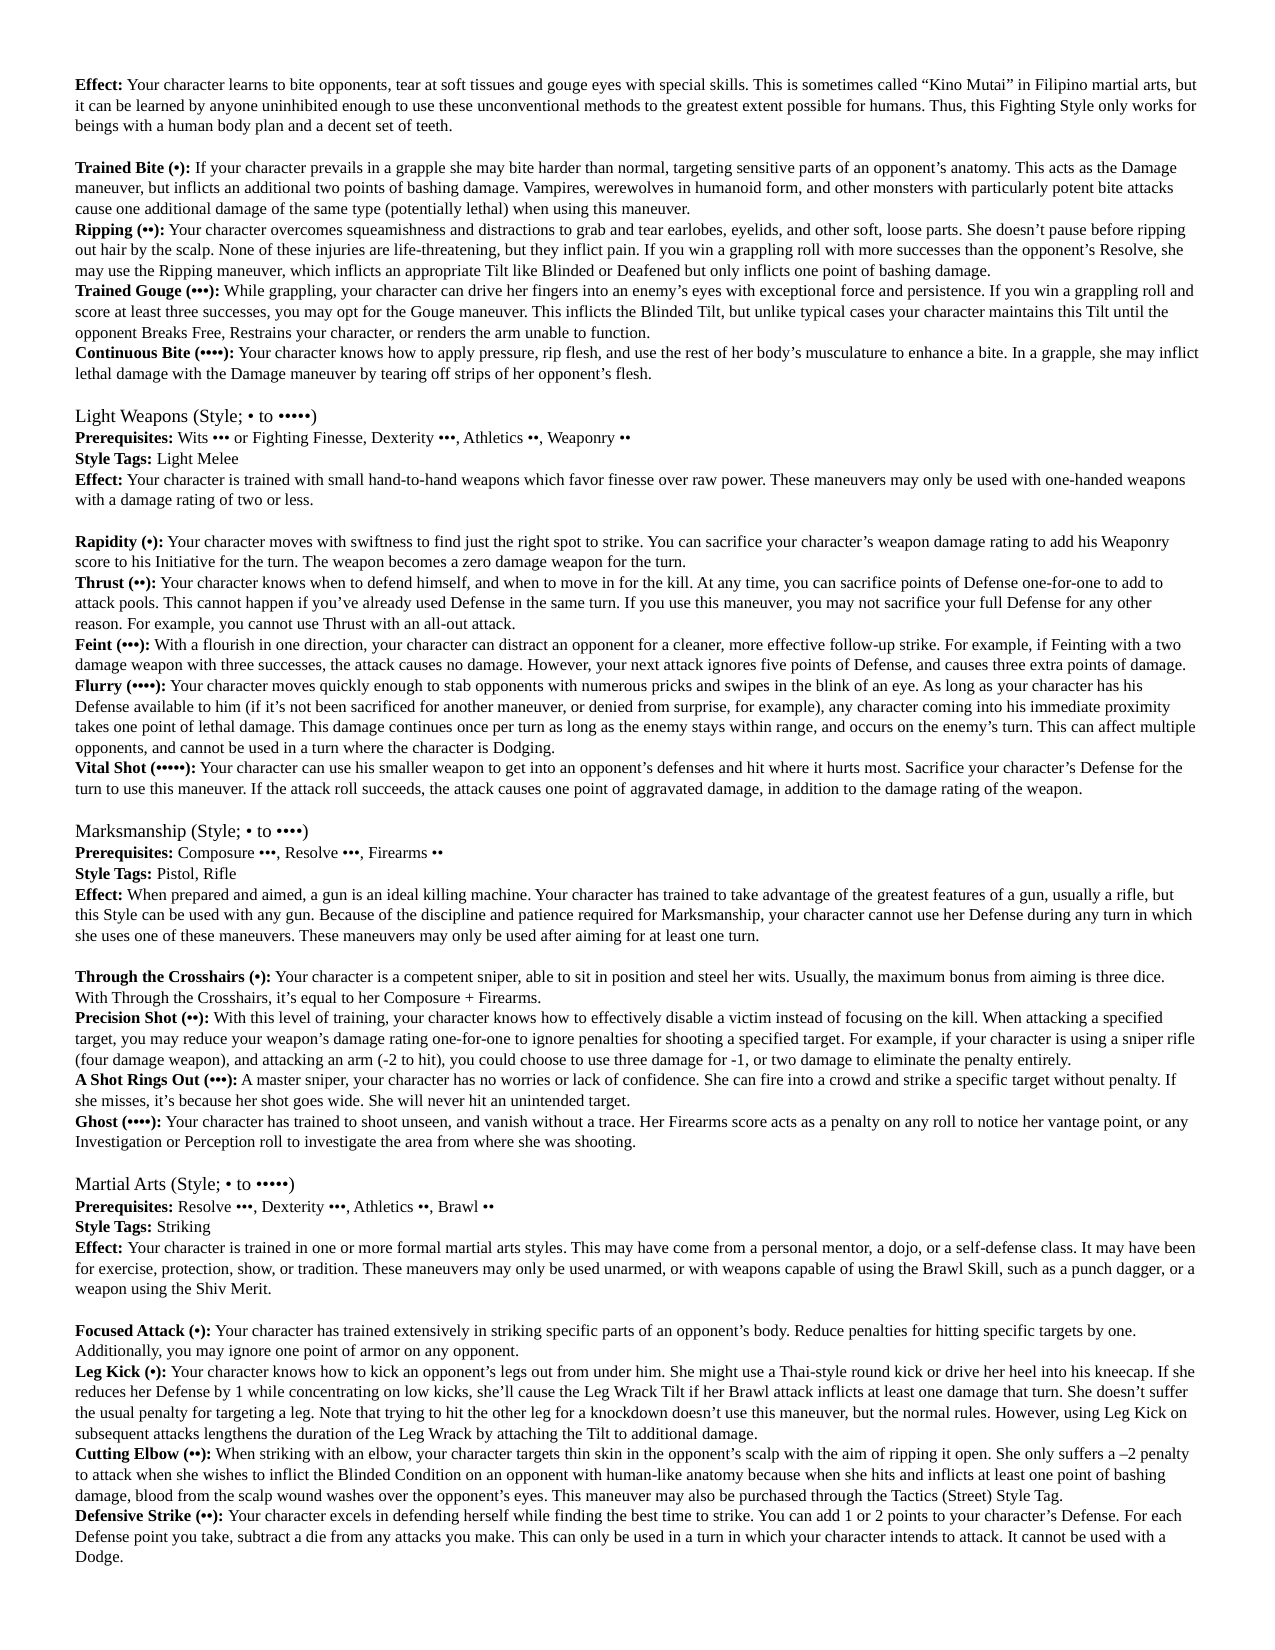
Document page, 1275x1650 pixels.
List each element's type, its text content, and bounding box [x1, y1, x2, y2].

text Leg Kick (•): Your character knows how to kick an opponent’s legs out from under him. She might use a Thai-style round kick or drive her heel into his kneecap. If she reduces her Defense by 1 while concentrating on low kicks, she’ll cause the Leg Wrack Tilt if her Brawl attack inflicts at least one damage that turn. She doesn’t suffer the usual penalty for targeting a leg. Note that trying to hit the other leg for a knockdown doesn’t use this maneuver, but the normal rules. However, using Leg Kick on subsequent attacks lengthens the duration of the Leg Wrack by attaching the Tilt to additional damage. [75, 1362, 1200, 1443]
text Marksmanship (Style; • to ••••) [75, 820, 1200, 842]
text Focused Attack (•): Your character has trained extensively in striking specific parts of an opponent’s body. Reduce penalties for hitting specific targets by one. Additionally, you may ignore one point of armor on any opponent. [75, 1320, 1200, 1360]
text Flurry (••••): Your character moves quickly enough to stab opponents with numerous pricks and swipes in the blink of an eye. As long as your character has his Defense available to him (if it’s not been sacrificed for another maneuver, or denied from surprise, for example), any character coming into his immediate proximity takes one point of lethal damage. This damage continues once per turn as long as the enemy stays within range, and occurs on the enemy’s turn. This can affect multiple opponents, and cannot be used in a turn where the character is Dodging. [75, 676, 1200, 757]
text Effect: When prepared and aimed, a gun is an ideal killing machine. Your character has trained to take advantage of the greatest features of a gun, usually a rifle, but this Style can be used with any gun. Because of the discipline and patience required for Marksmanship, your character cannot use her Defense during any turn in which she uses one of these maneuvers. These maneuvers may only be used after aiming for at least one turn. [75, 884, 1200, 945]
text Effect: Your character is trained with small hand-to-hand weapons which favor finesse over raw power. These maneuvers may only be used with one-handed weapons with a damage rating of two or less. [75, 469, 1200, 509]
text Martial Arts (Style; • to •••••) [75, 1173, 1200, 1195]
text Effect: Your character learns to bite opponents, tear at soft tissues and gouge eyes with special skills. This is sometimes called “Kino Mutai” in Filipino martial arts, but it can be learned by anyone uninhibited enough to use these unconventional methods to the greatest extent possible for humans. Thus, this Fighting Style only works for beings with a human body plan and a decent set of teeth. [75, 75, 1200, 135]
text Ghost (••••): Your character has trained to shoot unseen, and vanish without a trace. Her Firearms score acts as a penalty on any roll to notice her vantage point, or any Investigation or Perception roll to investigate the area from where she was shooting. [75, 1111, 1200, 1151]
text Defensive Strike (••): Your character excels in defending herself while finding the best time to strike. You can add 1 or 2 points to your character’s Defense. For each Defense point you take, subtract a die from any attacks you make. This can only be used in a turn in which your character intends to attack. It cannot be used with a Dodge. [75, 1506, 1200, 1566]
text Prerequisites: Resolve •••, Dexterity •••, Athletics ••, Brawl •• [75, 1197, 1200, 1216]
text Precision Shot (••): With this level of training, your character knows how to effectively disable a victim instead of focusing on the kill. When attacking a specified target, you may reduce your weapon’s damage rating one-for-one to ignore penalties for shooting a specified target. For example, if your character is using a sniper rifle (four damage weapon), and attacking an arm (-2 to hit), you could choose to use three damage for -1, or two damage to eliminate the penalty entirely. [75, 1008, 1200, 1069]
text Rapidity (•): Your character moves with swiftness to find just the right spot to strike. You can sacrifice your character’s weapon damage rating to add his Weaponry score to his Initiative for the turn. The weapon becomes a zero damage weapon for the turn. [75, 531, 1200, 571]
text Prerequisites: Composure •••, Resolve •••, Firearms •• [75, 843, 1200, 862]
text Style Tags: Light Melee [75, 449, 1200, 468]
text Continuous Bite (••••): Your character knows how to apply pressure, rip flesh, and use the rest of her body’s musculature to enhance a bite. In a grapple, she may inflict lethal damage with the Damage maneuver by tearing off strips of her opponent’s flesh. [75, 343, 1200, 383]
text Trained Gouge (•••): While grappling, your character can drive her fingers into an enemy’s eyes with exceptional force and persistence. If you win a grappling roll and score at least three successes, you may opt for the Gouge maneuver. This inflicts the Blinded Tilt, but unlike typical cases your character maintains this Tilt until the opponent Breaks Free, Restrains your character, or renders the arm unable to function. [75, 281, 1200, 342]
text Cutting Elbow (••): When striking with an elbow, your character targets thin skin in the opponent’s scalp with the aim of ripping it open. She only suffers a –2 penalty to attack when she wishes to inflict the Blinded Condition on an opponent with human-like anatomy because when she hits and inflicts at least one point of bashing damage, blood from the scalp wound washes over the opponent’s eyes. This maneuver may also be purchased through the Tactics (Street) Style Tag. [75, 1444, 1200, 1504]
text Light Weapons (Style; • to •••••) [75, 405, 1200, 427]
text Effect: Your character is trained in one or more formal martial arts styles. This may have come from a personal mentor, a dojo, or a self-defense class. It may have been for exercise, protection, show, or tradition. These maneuvers may only be used unarmed, or with weapons capable of using the Brawl Skill, such as a punch dagger, or a weapon using the Shiv Merit. [75, 1238, 1200, 1298]
text Style Tags: Pistol, Rifle [75, 864, 1200, 883]
text Through the Crosshairs (•): Your character is a competent sniper, able to sit in position and steel her wits. Usually, the maximum bonus from aiming is three dice. With Through the Crosshairs, it’s equal to her Composure + Firearms. [75, 967, 1200, 1007]
text Thrust (••): Your character knows when to defend himself, and when to move in for the kill. At any time, you can sacrifice points of Defense one-for-one to add to attack pools. This cannot happen if you’ve already used Defense in the same turn. If you use this maneuver, you may not sacrifice your full Defense for any other reason. For example, you cannot use Thrust with an all-out attack. [75, 573, 1200, 633]
text Feint (•••): With a flourish in one direction, your character can distract an opponent for a cleaner, more effective follow-up strike. For example, if Feinting with a two damage weapon with three successes, the attack causes no damage. However, your next attack ignores five points of Defense, and causes three extra points of damage. [75, 634, 1200, 674]
text Ripping (••): Your character overcomes squeamishness and distractions to grab and tear earlobes, eyelids, and other soft, loose parts. She doesn’t pause before ripping out hair by the scalp. None of these injuries are life-threatening, but they inflict pain. If you win a grappling roll with more successes than the opponent’s Resolve, she may use the Ripping maneuver, which inflicts an appropriate Tilt like Blinded or Deafened but only inflicts one point of bashing damage. [75, 219, 1200, 280]
text Vital Shot (•••••): Your character can use his smaller weapon to get into an opponent’s defenses and hit where it hurts most. Sacrifice your character’s Defense for the turn to use this maneuver. If the attack roll succeeds, the attack causes one point of aggravated damage, in addition to the damage rating of the weapon. [75, 758, 1200, 798]
text Style Tags: Striking [75, 1217, 1200, 1236]
text Trained Bite (•): If your character prevails in a grapple she may bite harder than normal, targeting sensitive parts of an opponent’s anatomy. This acts as the Damage maneuver, but inflicts an additional two points of bashing damage. Vampires, werewolves in humanoid form, and other monsters with particularly potent bite attacks cause one additional damage of the same type (potentially lethal) when using this maneuver. [75, 157, 1200, 218]
text A Shot Rings Out (•••): A master sniper, your character has no worries or lack of confidence. She can fire into a crowd and strike a specific target without penalty. If she misses, it’s because her shot goes wide. She will never hit an unintended target. [75, 1070, 1200, 1110]
text Prerequisites: Wits ••• or Fighting Finesse, Dexterity •••, Athletics ••, Weaponry •• [75, 428, 1200, 447]
